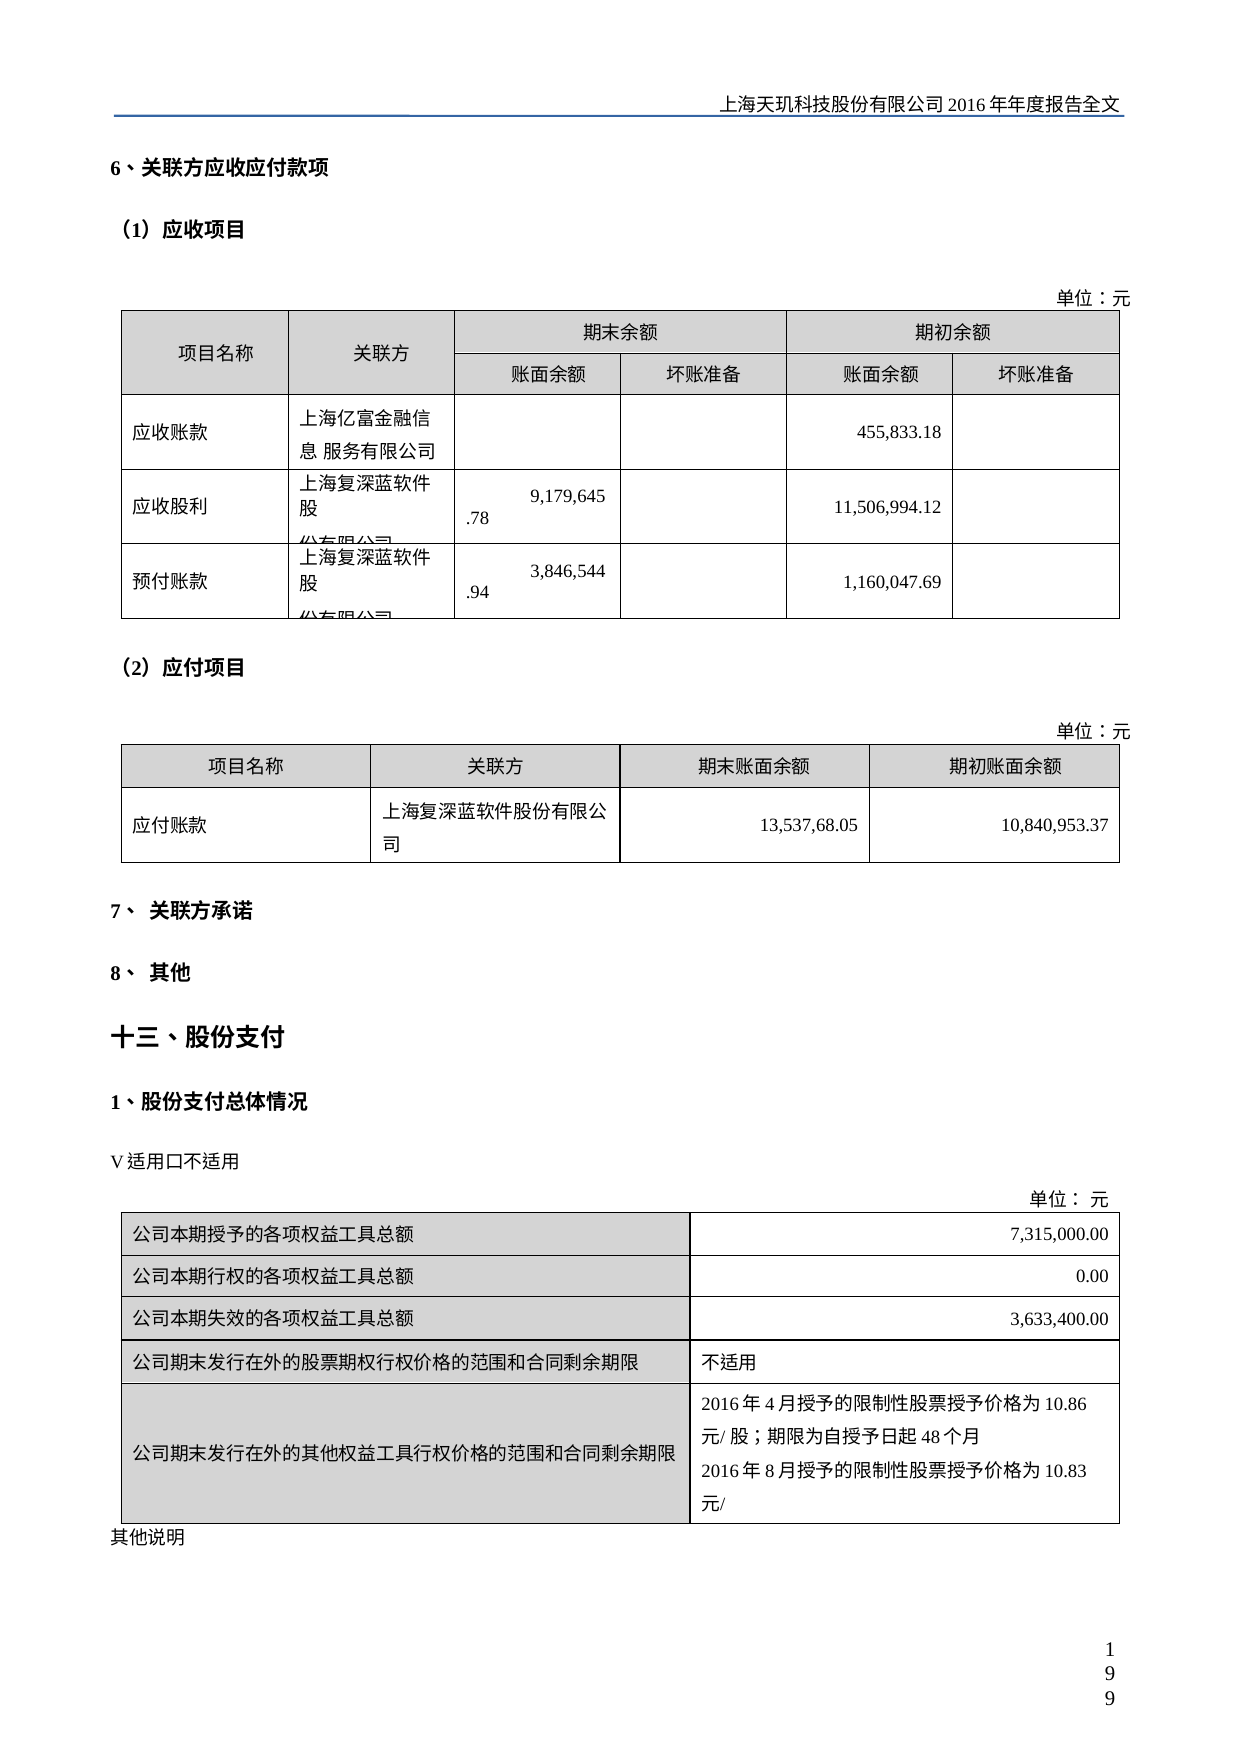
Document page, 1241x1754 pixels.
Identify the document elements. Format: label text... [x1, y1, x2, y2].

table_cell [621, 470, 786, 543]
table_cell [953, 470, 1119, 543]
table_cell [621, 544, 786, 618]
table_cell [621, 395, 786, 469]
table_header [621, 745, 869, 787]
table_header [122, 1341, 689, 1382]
text 单位：元 [110, 285, 1131, 310]
text 单位： 元 [1029, 1187, 1131, 1212]
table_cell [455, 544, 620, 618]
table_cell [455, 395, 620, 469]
text 1、股份支付总体情况 [110, 1087, 1131, 1115]
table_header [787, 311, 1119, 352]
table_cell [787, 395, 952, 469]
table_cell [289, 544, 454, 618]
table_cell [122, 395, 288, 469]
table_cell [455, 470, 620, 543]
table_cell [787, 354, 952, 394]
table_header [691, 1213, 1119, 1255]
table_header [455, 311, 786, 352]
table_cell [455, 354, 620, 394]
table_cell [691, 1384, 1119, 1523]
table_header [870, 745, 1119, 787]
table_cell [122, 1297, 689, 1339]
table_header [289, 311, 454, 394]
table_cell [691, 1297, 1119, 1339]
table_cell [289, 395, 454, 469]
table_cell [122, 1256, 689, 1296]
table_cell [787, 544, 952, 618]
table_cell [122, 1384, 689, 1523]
text 单位：元 [110, 719, 1131, 744]
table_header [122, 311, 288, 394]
text （2）应付项目 [110, 653, 1131, 681]
text 其他说明 [110, 1524, 1131, 1549]
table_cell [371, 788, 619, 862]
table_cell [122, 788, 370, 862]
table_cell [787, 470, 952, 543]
text 十三、股份支付 [110, 1019, 1131, 1054]
text 7、 关联方承诺 [110, 896, 1131, 924]
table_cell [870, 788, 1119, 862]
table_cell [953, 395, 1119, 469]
text （1）应收项目 [110, 198, 1131, 247]
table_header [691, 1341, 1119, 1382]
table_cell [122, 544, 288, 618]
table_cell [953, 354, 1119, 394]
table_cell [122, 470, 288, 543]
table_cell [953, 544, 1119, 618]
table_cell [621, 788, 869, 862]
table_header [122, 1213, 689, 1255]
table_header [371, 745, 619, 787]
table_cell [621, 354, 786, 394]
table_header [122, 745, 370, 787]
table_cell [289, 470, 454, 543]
text 8、 其他 [110, 958, 1131, 986]
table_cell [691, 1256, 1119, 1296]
text V适用口不适用 [110, 1149, 1131, 1174]
text 6、关联方应收应付款项 [110, 136, 1131, 186]
